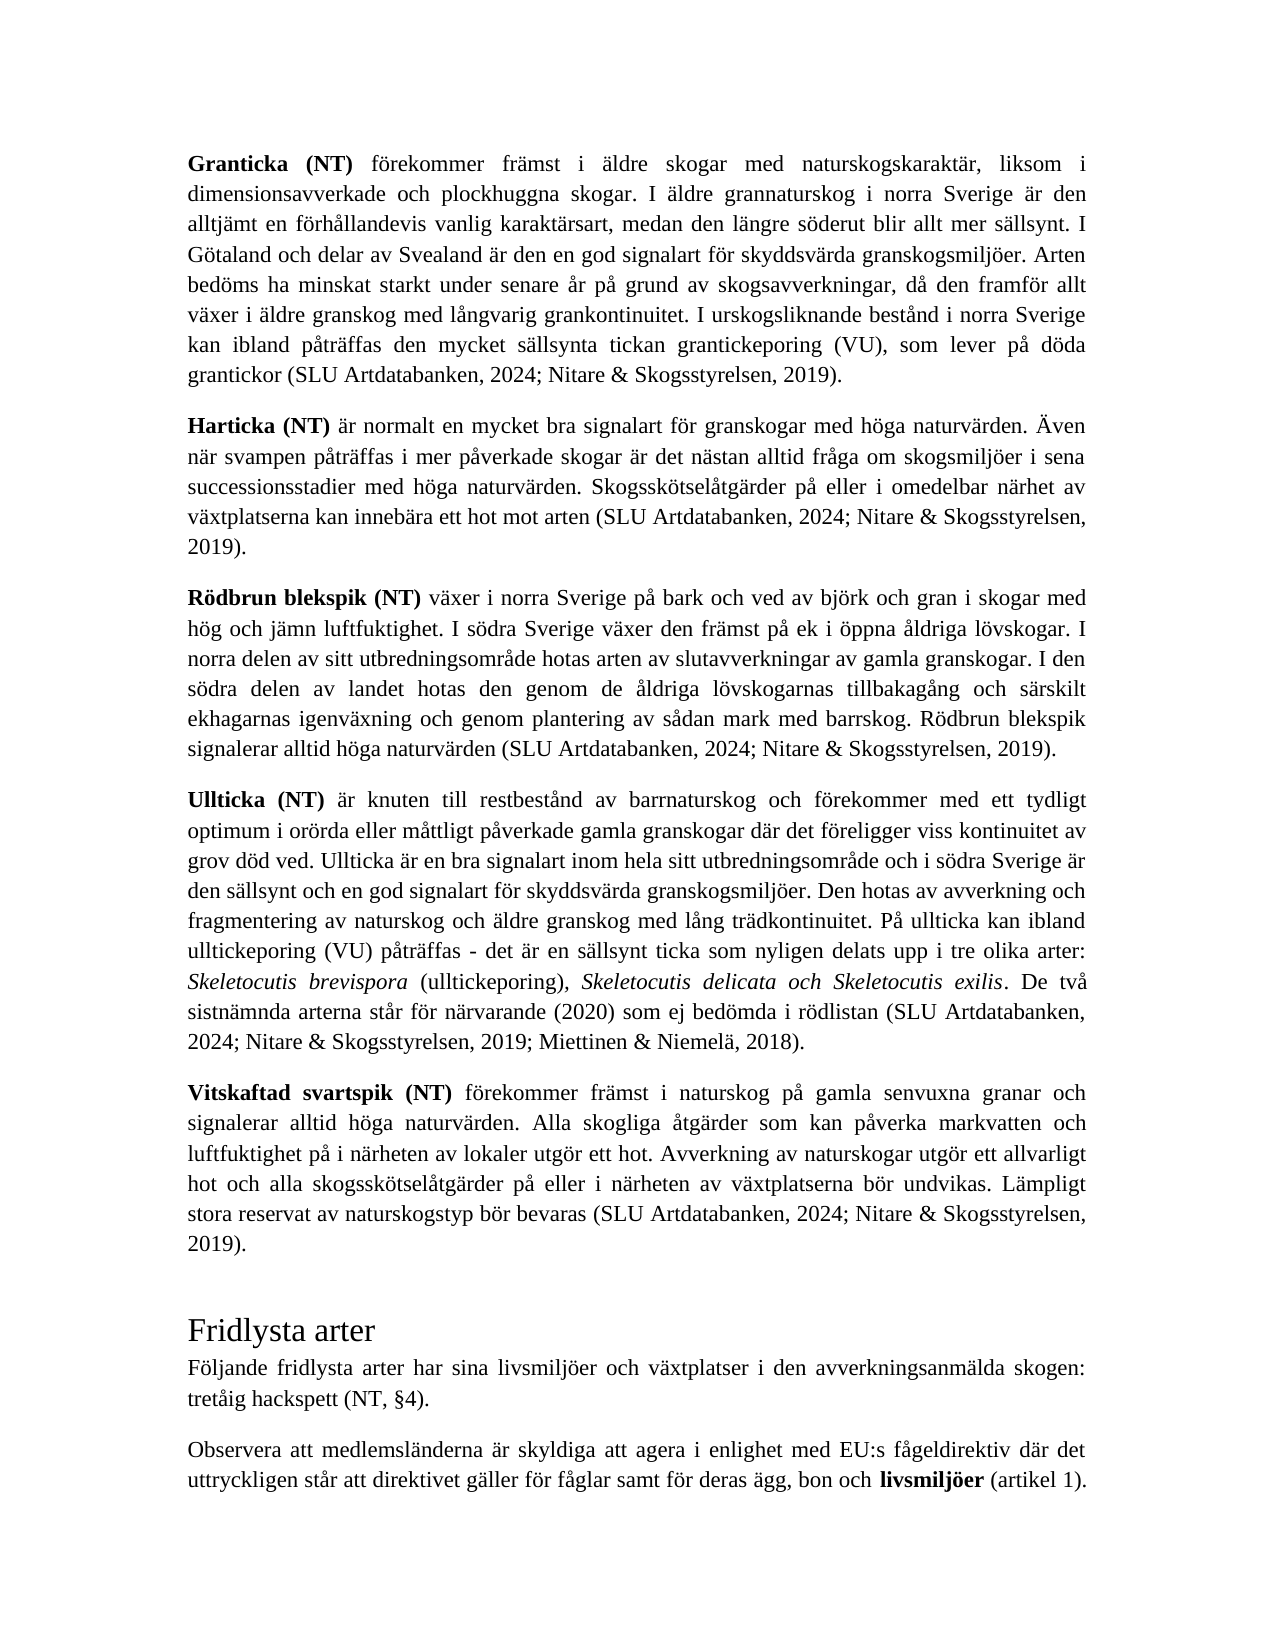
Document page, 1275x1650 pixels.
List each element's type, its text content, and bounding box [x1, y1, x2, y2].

text Granticka (NT) förekommer främst i äldre skogar med naturskogskaraktär, liksom i dimensionsavverkade och plockhuggna skogar. I äldre grannaturskog i norra Sverige är den alltjämt en förhållandevis vanlig karaktärsart, medan den längre söderut blir allt mer sällsynt. I Götaland och delar av Svealand är den en god signalart för skyddsvärda granskogsmiljöer. Arten bedöms ha minskat starkt under senare år på grund av skogsavverkningar, då den framför allt växer i äldre granskog med långvarig grankontinuitet. I urskogsliknande bestånd i norra Sverige kan ibland påträffas den mycket sällsynta tickan grantickeporing (VU), som lever på döda grantickor (SLU Artdatabanken, 2024; Nitare & Skogsstyrelsen, 2019). [187, 150, 1087, 388]
text Ullticka (NT) är knuten till restbestånd av barrnaturskog och förekommer med ett tydligt optimum i orörda eller måttligt påverkade gamla granskogar där det föreligger viss kontinuitet av grov död ved. Ullticka är en bra signalart inom hela sitt utbredningsområde och i södra Sverige är den sällsynt och en god signalart för skyddsvärda granskogsmiljöer. Den hotas av avverkning och fragmentering av naturskog och äldre granskog med lång trädkontinuitet. På ullticka kan ibland ulltickeporing (VU) påträffas - det är en sällsynt ticka som nyligen delats upp i tre olika arter: Skeletocutis brevispora (ulltickeporing), Skeletocutis delicata och Skeletocutis exilis. De två sistnämnda arterna står för närvarande (2020) som ej bedömda i rödlistan (SLU Artdatabanken, 2024; Nitare & Skogsstyrelsen, 2019; Miettinen & Niemelä, 2018). [187, 786, 1087, 1054]
text Rödbrun blekspik (NT) växer i norra Sverige på bark och ved av björk och gran i skogar med hög och jämn luftfuktighet. I södra Sverige växer den främst på ek i öppna åldriga lövskogar. I norra delen av sitt utbredningsområde hotas arten av slutavverkningar av gamla granskogar. I den södra delen av landet hotas den genom de åldriga lövskogarnas tillbakagång och särskilt ekhagarnas igenväxning och genom plantering av sådan mark med barrskog. Rödbrun blekspik signalerar alltid höga naturvärden (SLU Artdatabanken, 2024; Nitare & Skogsstyrelsen, 2019). [187, 584, 1087, 762]
text Vitskaftad svartspik (NT) förekommer främst i naturskog på gamla senvuxna granar och signalerar alltid höga naturvärden. Alla skogliga åtgärder som kan påverka markvatten och luftfuktighet på i närheten av lokaler utgör ett hot. Avverkning av naturskogar utgör ett allvarligt hot och alla skogsskötselåtgärder på eller i närheten av växtplatserna bör undvikas. Lämpligt stora reservat av naturskogstyp bör bevaras (SLU Artdatabanken, 2024; Nitare & Skogsstyrelsen, 2019). [187, 1079, 1087, 1257]
subtitle Fridlysta arter [187, 1310, 1087, 1349]
text Följande fridlysta arter har sina livsmiljöer och växtplatser i den avverkningsanmälda skogen: tretåig hackspett (NT, §4). [187, 1354, 1087, 1411]
text Harticka (NT) är normalt en mycket bra signalart för granskogar med höga naturvärden. Även när svampen påträffas i mer påverkade skogar är det nästan alltid fråga om skogsmiljöer i sena successionsstadier med höga naturvärden. Skogsskötselåtgärder på eller i omedelbar närhet av växtplatserna kan innebära ett hot mot arten (SLU Artdatabanken, 2024; Nitare & Skogsstyrelsen, 2019). [187, 412, 1087, 560]
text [187, 1436, 1087, 1492]
